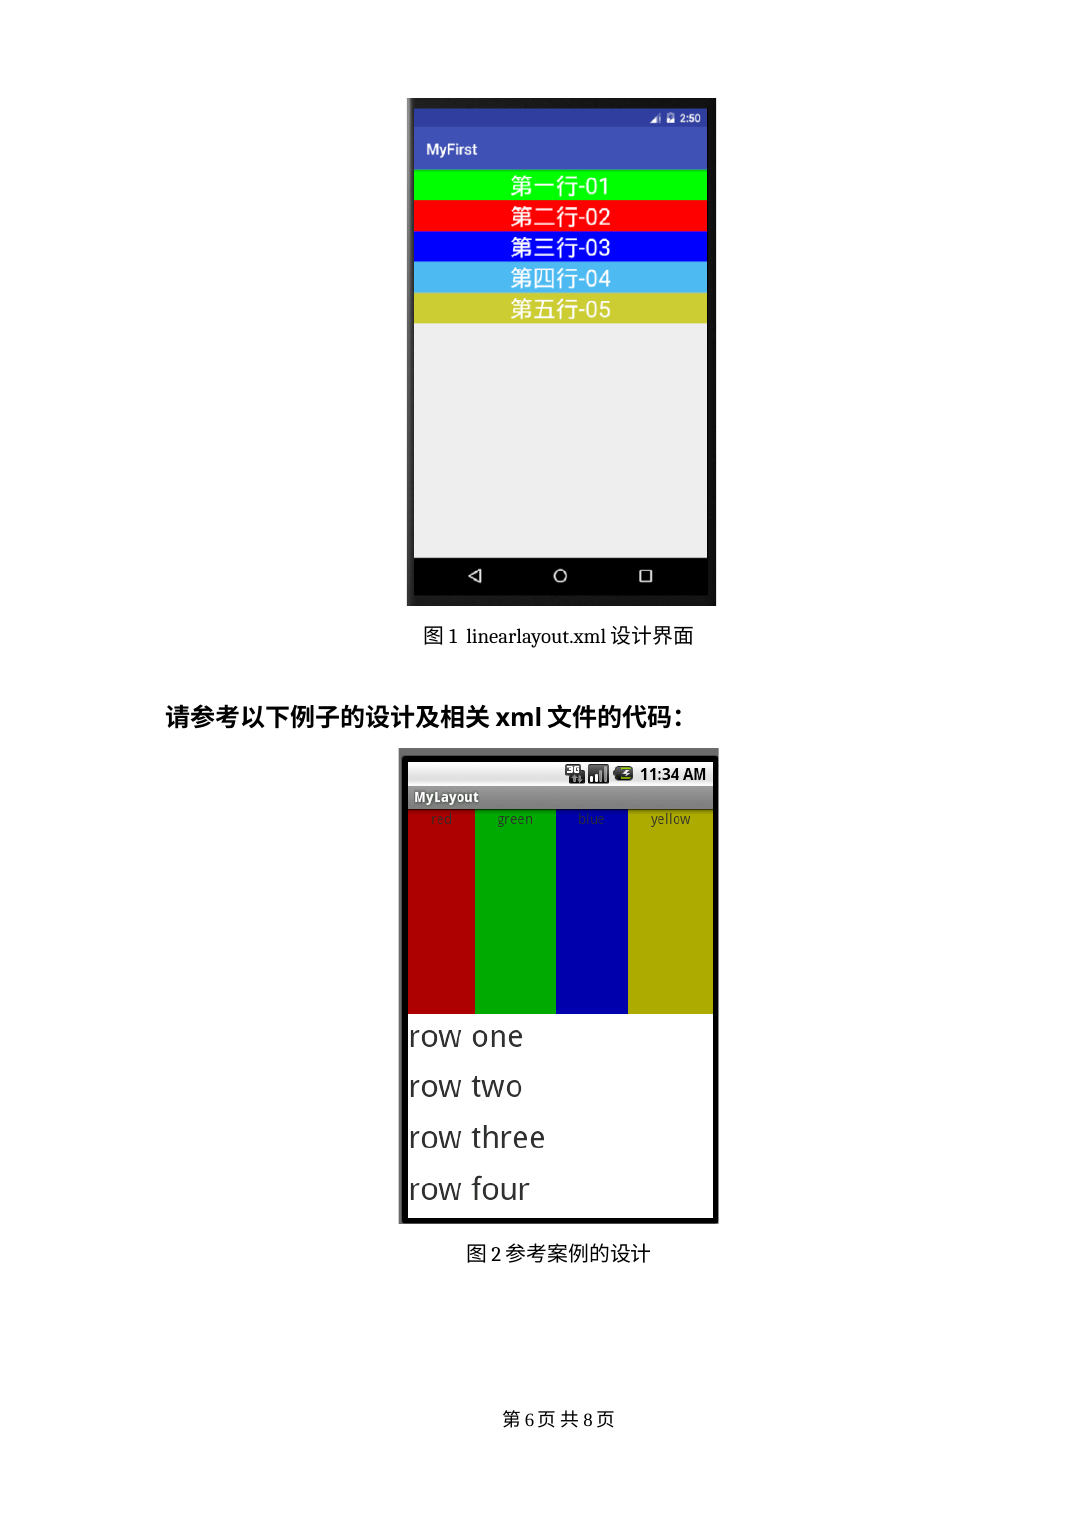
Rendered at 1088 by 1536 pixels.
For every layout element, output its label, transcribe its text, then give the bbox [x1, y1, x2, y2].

text 图 1 linearlayout.xml设计界面 [148, 618, 969, 651]
picture [398, 748, 719, 1224]
list 请参考以下例子的设计及相关xml文件的代码： [165, 683, 969, 748]
text 图 2 参考案例的设计 [148, 1236, 969, 1268]
picture [406, 98, 717, 606]
